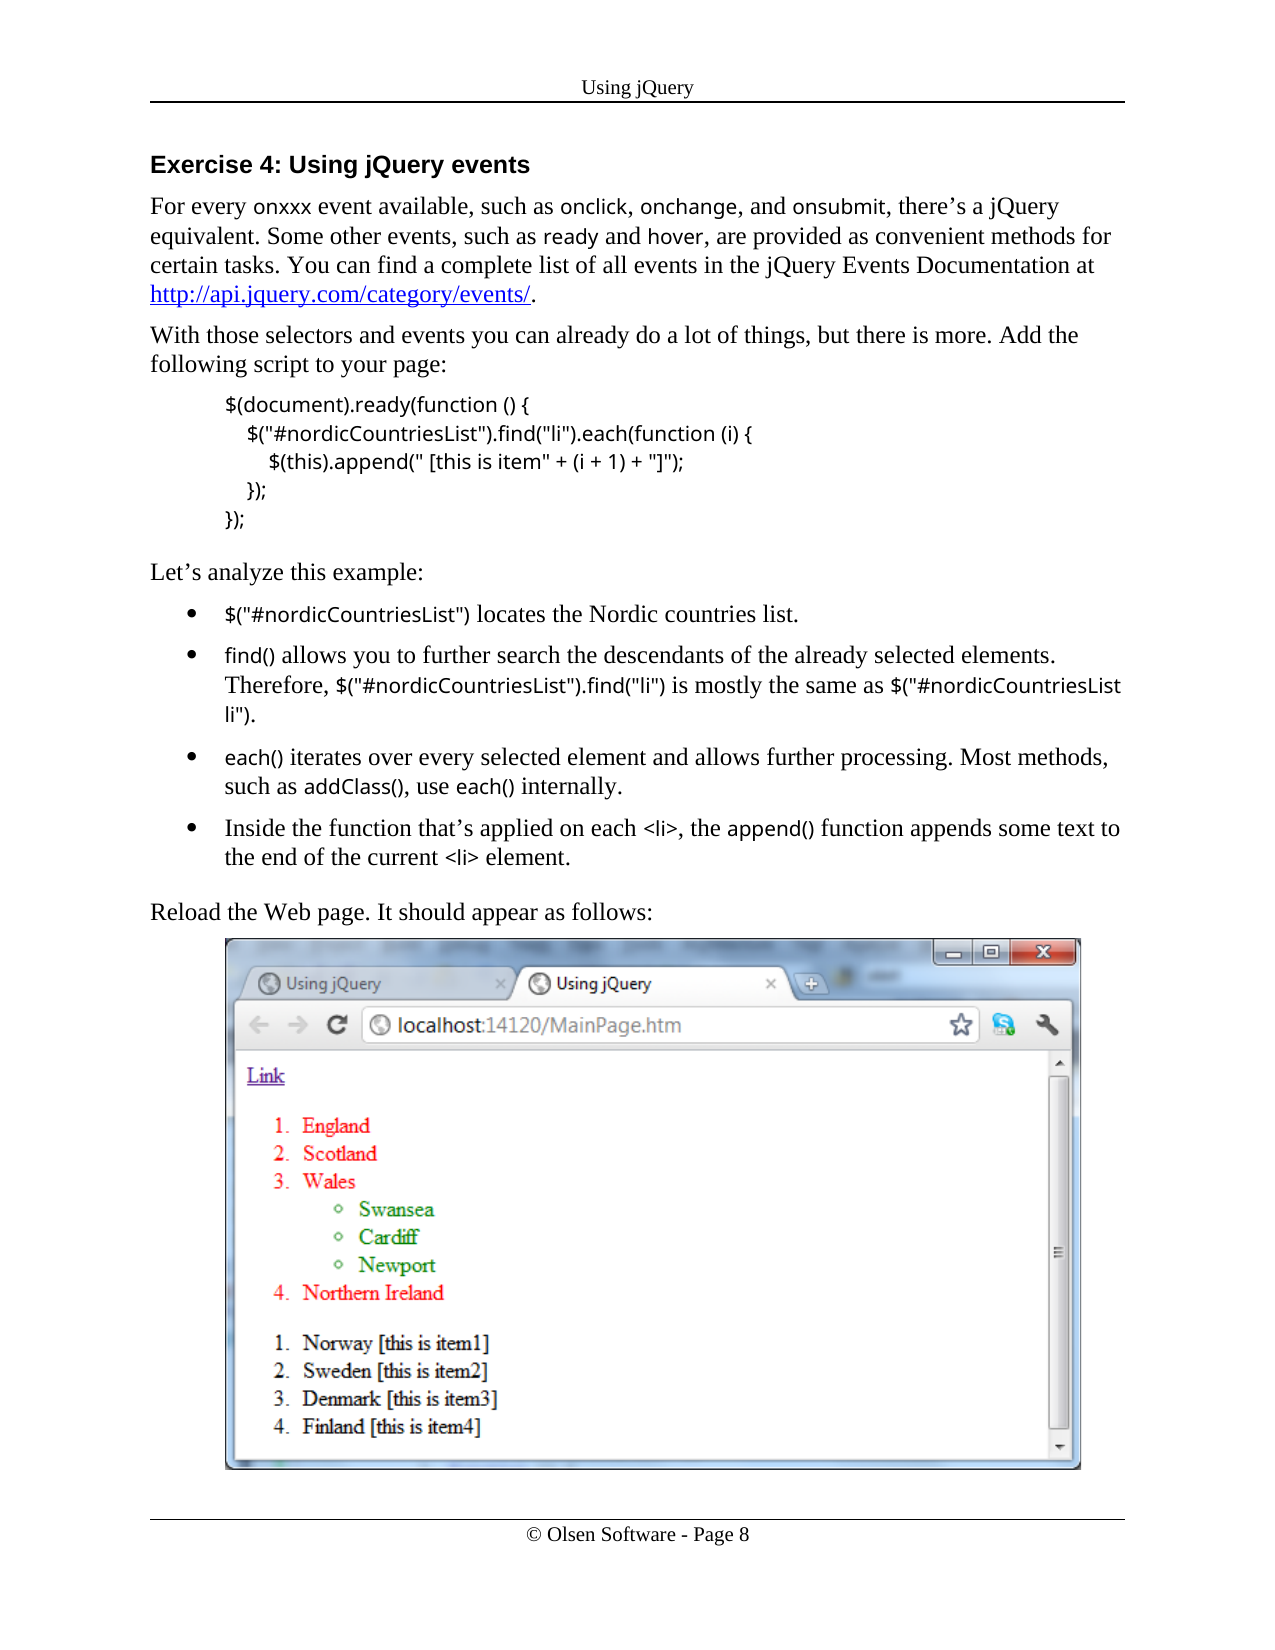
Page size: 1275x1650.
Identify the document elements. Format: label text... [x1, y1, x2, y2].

list each() iterates over every selected element and allows further processing. Most methods, such as addClass(), use each() internally. [187, 742, 1125, 801]
text Exercise 4: Using jQuery events [150, 150, 1125, 179]
text }); [225, 476, 1125, 504]
list Inside the function that’s applied on each <li>, the append() function appends some text to the end of the current <li> element. [187, 813, 1125, 872]
text For every onxxx event available, such as onclick, onchange, and onsubmit, there’s a jQuery equivalent. Some other events, such as ready and hover, are provided as convenient methods for certain tasks. You can find a complete list of all events in the jQuery Events Documentation at http://api.jquery.com/category/events/. [150, 191, 1125, 308]
list find() allows you to further search the descendants of the already selected elements. Therefore, $("#nordicCountriesList").find("li") is mostly the same as $("#nordicCountriesList li"). [187, 641, 1125, 729]
text Let’s analyze this example: [150, 557, 1125, 586]
text $(document).ready(function () { [225, 390, 1125, 419]
list $("#nordicCountriesList") locates the Nordic countries list. [187, 599, 1125, 628]
text With those selectors and events you can already do a lot of things, but there is more. Add the following script to your page: [150, 320, 1125, 378]
text $(this).append(" [this is item" + (i + 1) + "]"); [225, 447, 1125, 476]
text }); [225, 504, 1125, 532]
text Reload the Web page. It should appear as follows: [150, 897, 1125, 926]
text $("#nordicCountriesList").find("li").each(function (i) { [225, 419, 1125, 447]
picture [225, 938, 1082, 1470]
